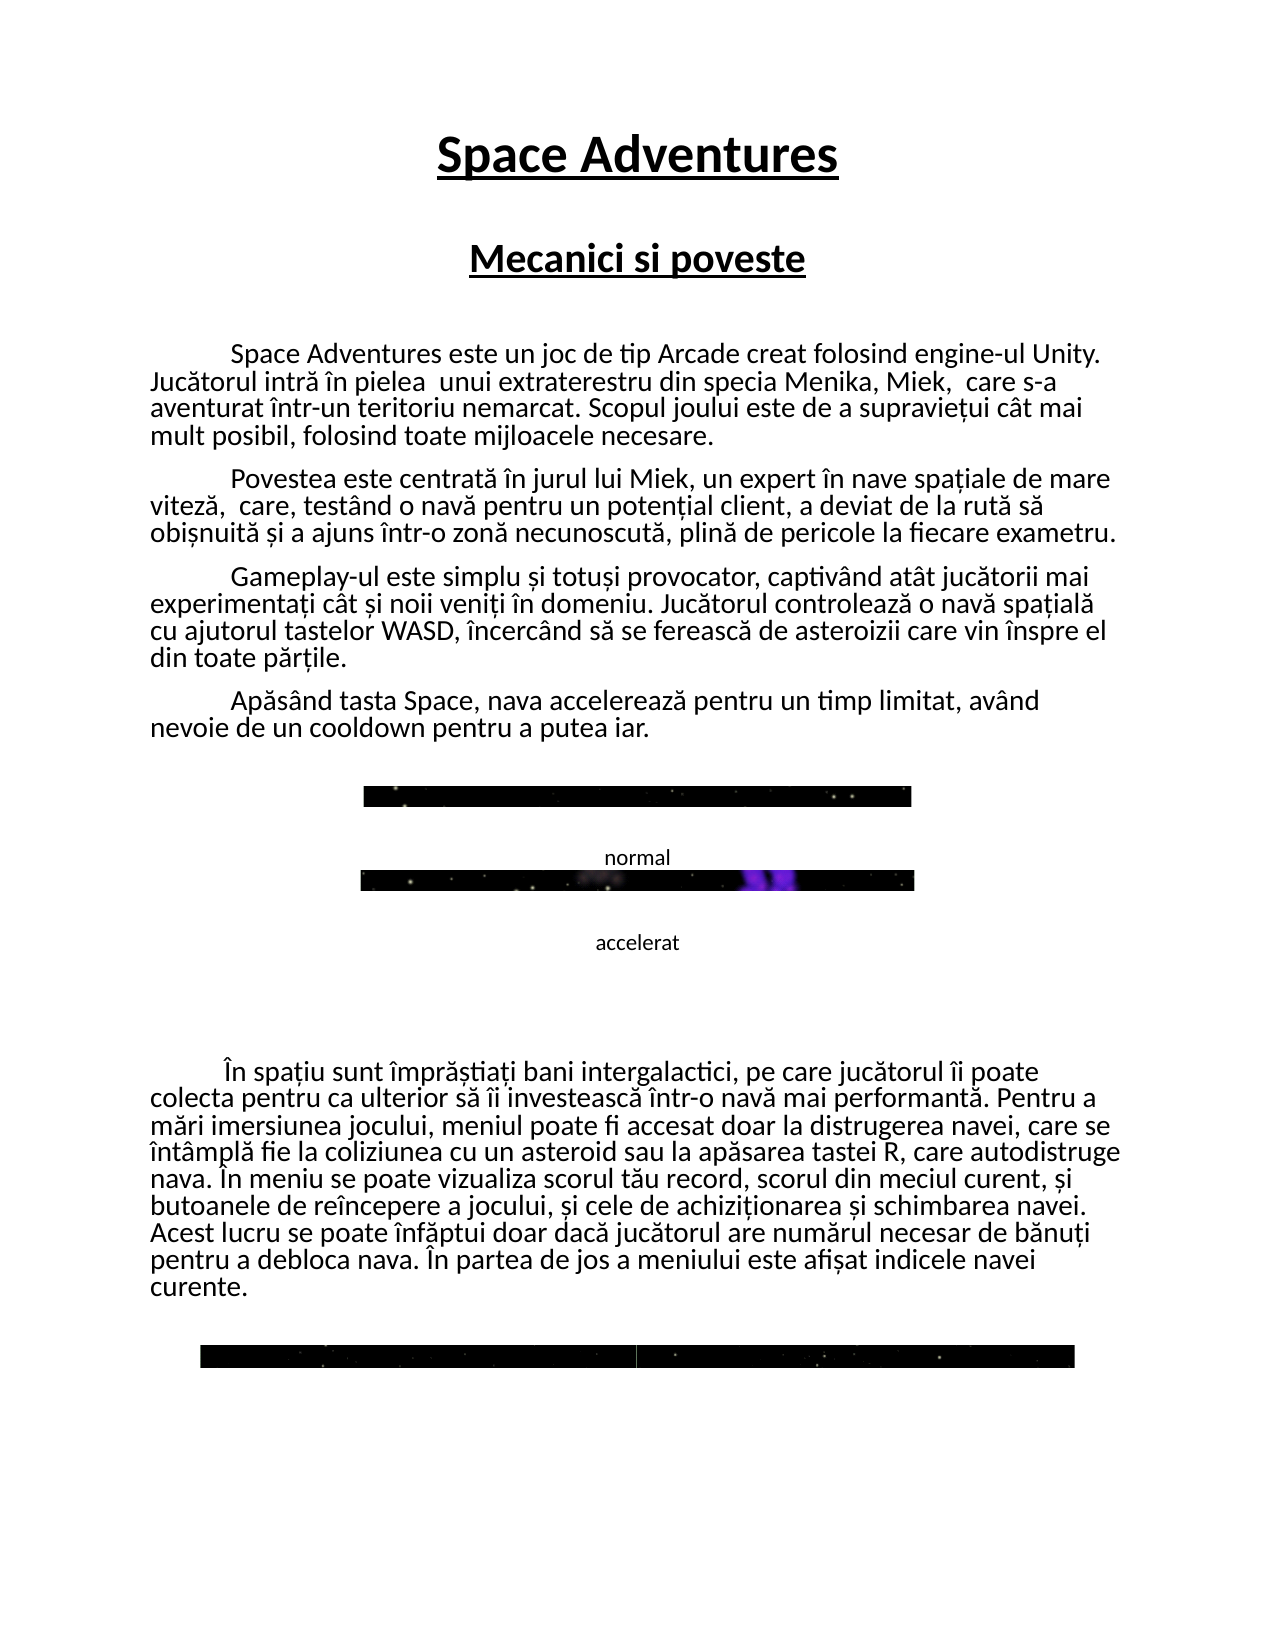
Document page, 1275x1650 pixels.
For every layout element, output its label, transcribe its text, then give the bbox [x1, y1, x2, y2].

text Apăsând tasta Space, nava accelerează pentru un timp limitat, având nevoie de un cooldown pentru a putea iar. [150, 689, 1125, 743]
text Mecanici si poveste [150, 249, 1125, 278]
text Povestea este centrată în jurul lui Miek, un expert în nave spațiale de mare viteză, care, testând o navă pentru un potențial client, a deviat de la rută să obișnuită și a ajuns într-o zonă necunoscută, plină de pericole la fiecare exametru. [150, 467, 1125, 548]
text Space Adventures [150, 150, 465, 179]
text Gameplay-ul este simplu și totuși provocator, captivând atât jucătorii mai experimentați cât și noii veniți în domeniu. Jucătorul controlează o navă spațială cu ajutorul tastelor WASD, încercând să se ferească de asteroizii care vin înspre el din toate părțile. [150, 564, 1125, 672]
text În spațiu sunt împrăștiați bani intergalactici, pe care jucătorul îi poate colecta pentru ca ulterior să îi investească într-o navă mai performantă. Pentru a mări imersiunea jocului, meniul poate fi accesat doar la distrugerea navei, care se întâmplă fie la coliziunea cu un asteroid sau la apăsarea tastei R, care autodistruge nava. În meniu se poate vizualiza scorul tău record, scorul din meciul curent, și butoanele de reîncepere a jocului, și cele de achiziționarea și schimbarea navei. Acest lucru se poate înfăptui doar dacă jucătorul are numărul necesar de bănuți pentru a debloca nava. În partea de jos a meniului este afișat indicele navei curente. [150, 1059, 1125, 1302]
text normal [150, 845, 1125, 870]
text accelerat [150, 928, 1125, 955]
text Space Adventures [472, 150, 1125, 179]
text Space Adventures este un joc de tip Arcade creat folosind engine-ul Unity. Jucătorul intră în pielea unui extraterestru din specia Menika, Miek, care s-a aventurat într-un teritoriu nemarcat. Scopul joului este de a supraviețui cât mai mult posibil, folosind toate mijloacele necesare. [150, 342, 1125, 450]
